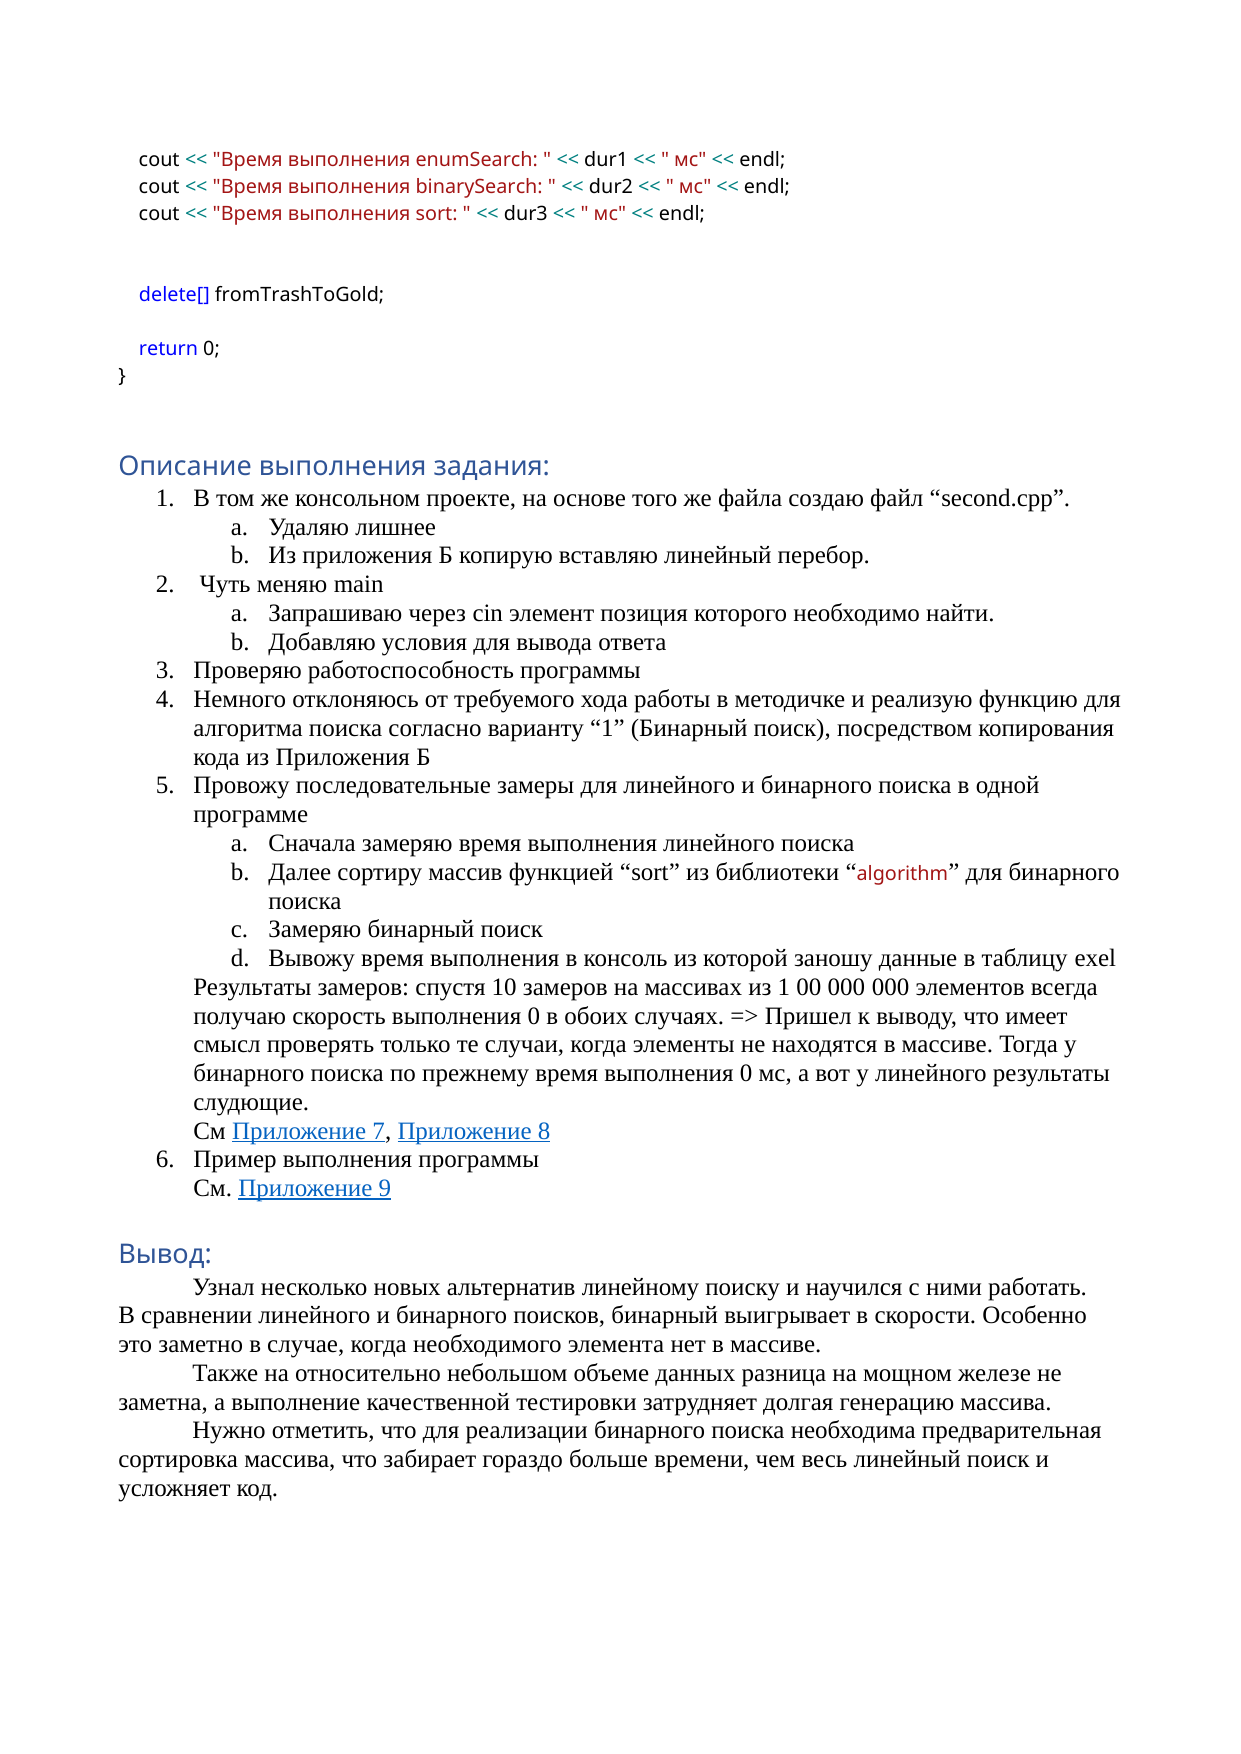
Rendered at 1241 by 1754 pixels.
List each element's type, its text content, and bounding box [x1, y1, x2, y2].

subtitle Вывод: [118, 1235, 1122, 1272]
text Также на относительно небольшом объеме данных разница на мощном железе не заметна, а выполнение качественной тестировки затрудняет долгая генерацию массива. [118, 1358, 1122, 1416]
list Сначала замеряю время выполнения линейного поиска [231, 828, 1122, 857]
text return 0; [118, 334, 1122, 361]
text Узнал несколько новых альтернатив линейному поиску и научился с ними работать. [118, 1272, 1122, 1301]
list Проверяю работоспособность программы [156, 655, 1122, 684]
list Запрашиваю через cin элемент позиция которого необходимо найти. [231, 598, 1122, 627]
text cout << "Время выполнения binarySearch: " << dur2 << " мс" << endl; [118, 172, 1122, 199]
list Замеряю бинарный поиск [231, 914, 1122, 943]
list Немного отклоняюсь от требуемого хода работы в методичке и реализую функцию для алгоритма поиска согласно варианту “1” (Бинарный поиск), посредством копирования кода из Приложения Б [156, 684, 1122, 770]
subtitle Описание выполнения задания: [118, 446, 1122, 483]
text В сравнении линейного и бинарного поисков, бинарный выигрывает в скорости. Особенно это заметно в случае, когда необходимого элемента нет в массиве. [118, 1301, 1122, 1358]
list Вывожу время выполнения в консоль из которой заношу данные в таблицу exel [231, 943, 1122, 972]
list Результаты замеров: спустя 10 замеров на массивах из 1 00 000 000 элементов всегда получаю скорость выполнения 0 в обоих случаях. => Пришел к выводу, что имеет смысл проверять только те случаи, когда элементы не находятся в массиве. Тогда у бинарного поиска по прежнему время выполнения 0 мс, а вот у линейного результаты слудющие. [193, 972, 1122, 1116]
text cout << "Время выполнения enumSearch: " << dur1 << " мс" << endl; [118, 145, 1122, 172]
list Далее сортиру массив функцией “sort” из библиотеки “algorithm” для бинарного поиска [231, 857, 1122, 914]
list См Приложение 7, Приложение 8 [193, 1116, 1122, 1144]
list Провожу последовательные замеры для линейного и бинарного поиска в одной программе [156, 770, 1122, 828]
list См. Приложение 9 [193, 1173, 1122, 1202]
list Удаляю лишнее [231, 512, 1122, 540]
list Добавляю условия для вывода ответа [231, 627, 1122, 655]
list Чуть меняю main [156, 569, 1122, 598]
text Нужно отметить, что для реализации бинарного поиска необходима предварительная сортировка массива, что забирает гораздо больше времени, чем весь линейный поиск и усложняет код. [118, 1416, 1122, 1502]
text } [118, 361, 1122, 388]
list В том же консольном проекте, на основе того же файла создаю файл “second.cpp”. [156, 483, 1122, 512]
list Из приложения Б копирую вставляю линейный перебор. [231, 540, 1122, 569]
text delete[] fromTrashToGold; [118, 280, 1122, 307]
text cout << "Время выполнения sort: " << dur3 << " мс" << endl; [118, 199, 1122, 226]
list Пример выполнения программы [156, 1144, 1122, 1173]
